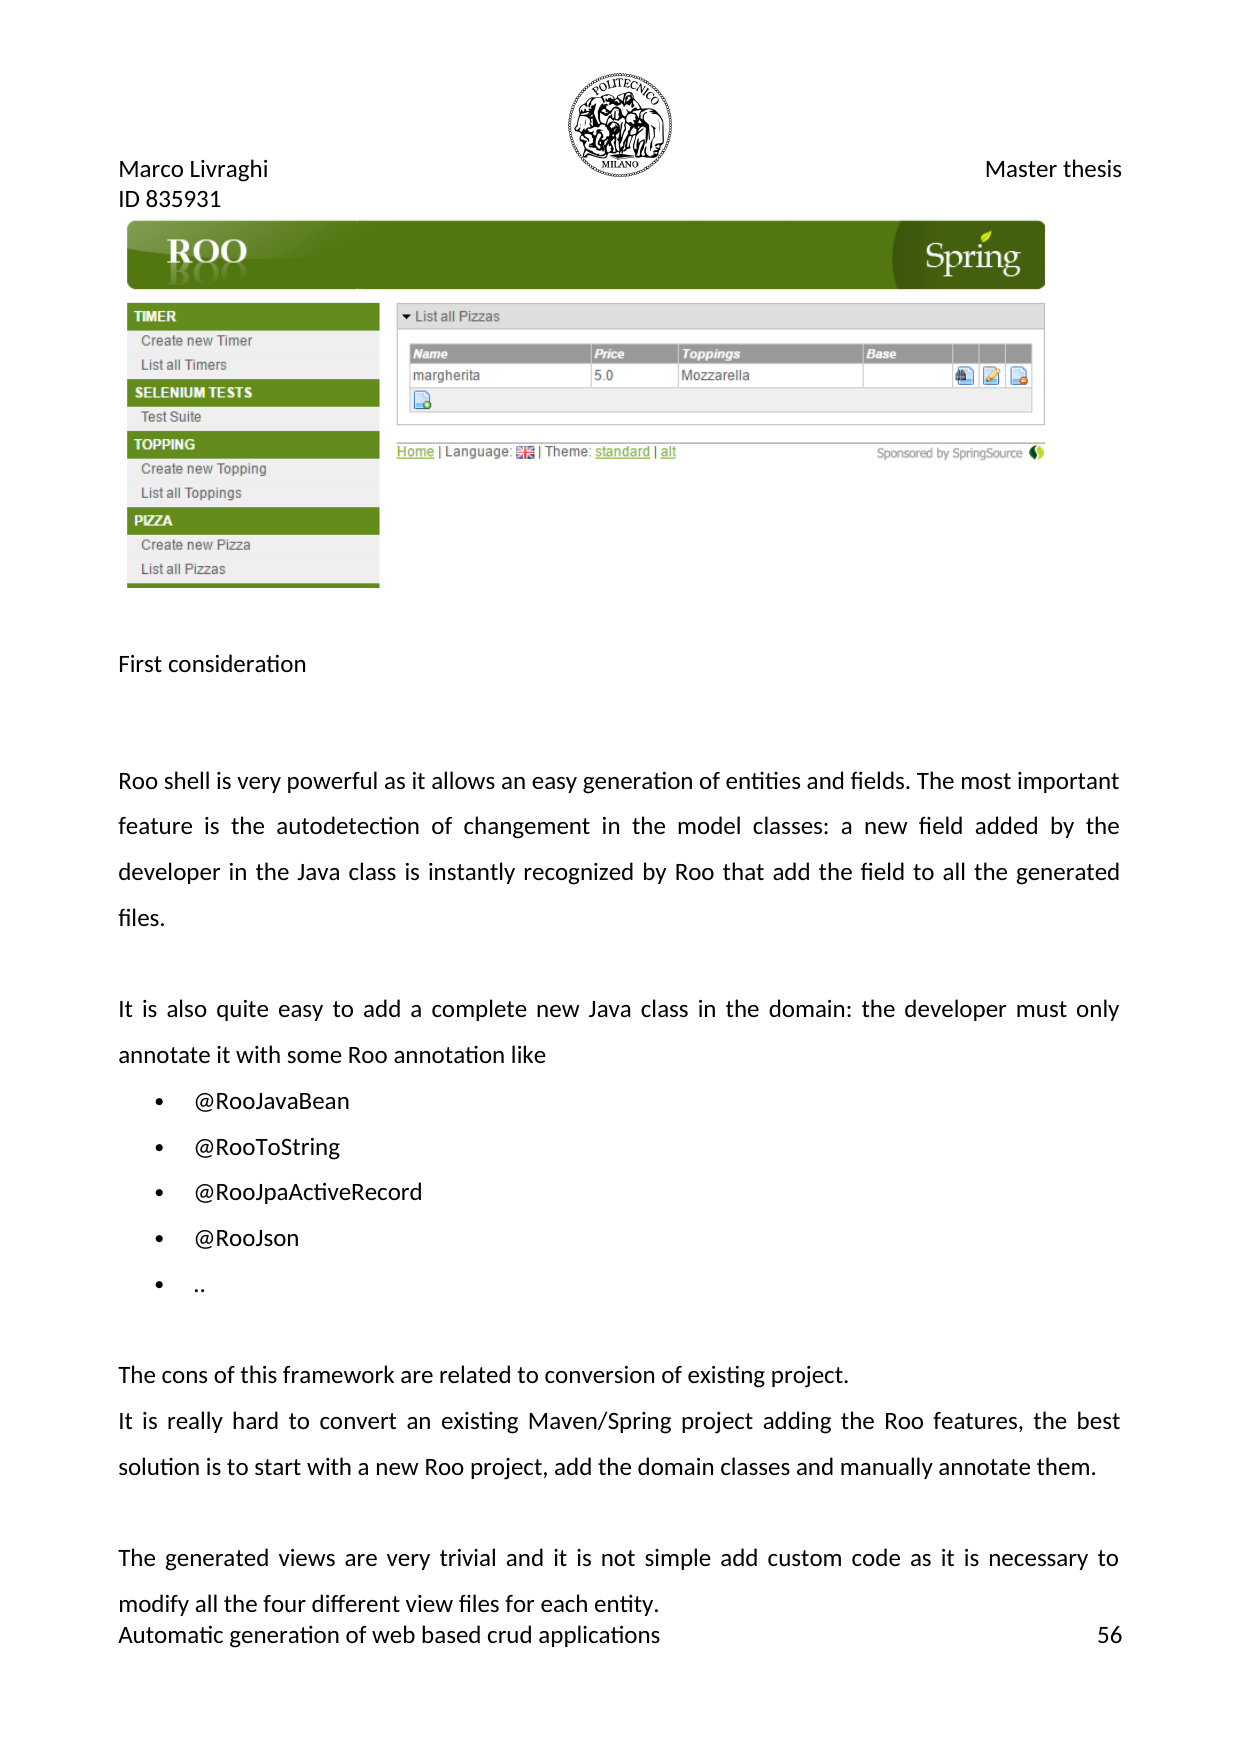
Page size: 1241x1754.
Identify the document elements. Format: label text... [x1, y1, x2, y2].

picture [568, 73, 672, 177]
picture [118, 213, 1060, 588]
text First consideration [118, 603, 1122, 679]
text It is really hard to convert an existing Maven/Spring project adding the Roo features, the best solution is to start with a new Roo project, add the domain classes and manually annotate them. [118, 1405, 1122, 1481]
list @RooJavaBean [156, 1085, 1122, 1115]
list .. [156, 1268, 1122, 1298]
text The cons of this framework are related to conversion of existing project. [118, 1359, 1122, 1390]
list @RooToString [156, 1131, 1122, 1161]
text Roo shell is very powerful as it allows an easy generation of entities and fields. The most important feature is the autodetection of changement in the model classes: a new field added by the developer in the Java class is instantly recognized by Roo that add the field to all the generated files. [118, 765, 1122, 932]
text It is also quite easy to add a complete new Java class in the domain: the developer must only annotate it with some Roo annotation like [118, 993, 1122, 1070]
list @RooJson [156, 1222, 1122, 1253]
list @RooJpaActiveRecord [156, 1176, 1122, 1207]
text The generated views are very trivial and it is not simple add custom code as it is necessary to modify all the four different view files for each entity. [118, 1542, 1122, 1618]
